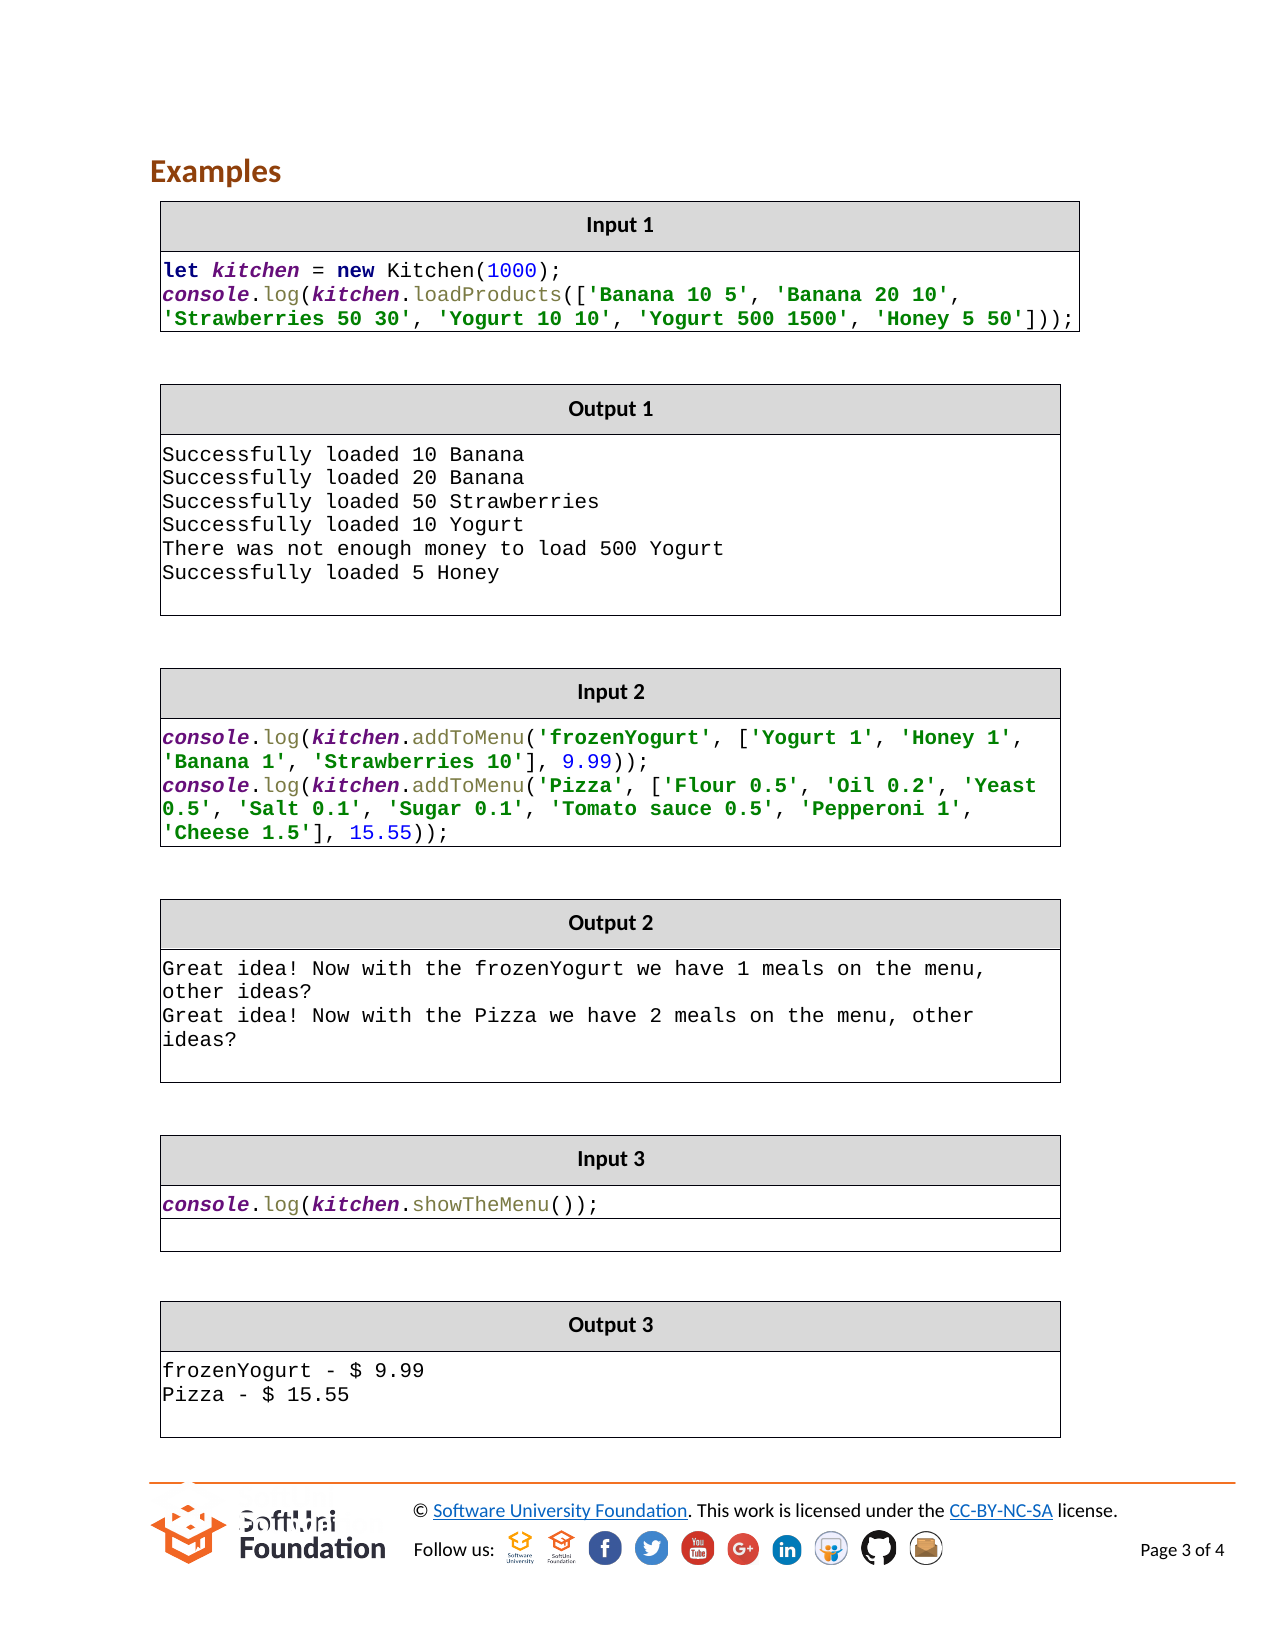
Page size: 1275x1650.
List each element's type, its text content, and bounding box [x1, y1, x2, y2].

picture [793, 1556, 802, 1565]
table_header Input 1 [161, 202, 1079, 251]
picture [635, 1531, 668, 1565]
table_cell [161, 1219, 1060, 1251]
table_cell console.log(kitchen.addToMenu('frozenYogurt', ['Yogurt 1', 'Honey 1', 'Banana 1', 'Strawberries 10'], 9.99)); console.log(kitchen.addToMenu('Pizza', ['Flour 0.5', 'Oil 0.2', 'Yeast 0.5', 'Salt 0.1', 'Sugar 0.1', 'Tomato sauce 0.5', 'Pepperoni 1', 'Cheese 1.5'], 15.55)); [161, 719, 1060, 846]
picture [793, 1535, 802, 1544]
table_header Output 2 [161, 900, 1060, 948]
picture [814, 1531, 848, 1565]
picture [861, 1530, 897, 1565]
table_header Input 2 [161, 669, 1060, 718]
picture [506, 1531, 534, 1565]
picture [588, 1531, 622, 1565]
picture [547, 1530, 576, 1565]
table_cell frozenYogurt - $ 9.99 Pizza - $ 15.55 [161, 1352, 1060, 1437]
table_cell Successfully loaded 10 Banana Successfully loaded 20 Banana Successfully loaded 50 Strawberries Successfully loaded 10 Yogurt There was not enough money to load 500 Yogurt Successfully loaded 5 Honey [161, 435, 1060, 615]
picture [772, 1556, 781, 1565]
table_header Input 3 [161, 1136, 1060, 1185]
table_cell let kitchen = new Kitchen(1000); console.log(kitchen.loadProducts(['Banana 10 5', 'Banana 20 10', 'Strawberries 50 30', 'Yogurt 10 10', 'Yogurt 500 1500', 'Honey 5 50'])); [161, 252, 1079, 331]
picture [150, 1480, 385, 1564]
picture [909, 1531, 943, 1565]
table_header Output 3 [161, 1302, 1060, 1351]
table_header Output 1 [161, 385, 1060, 434]
subtitle Examples [150, 150, 1125, 191]
picture [786, 1547, 795, 1556]
picture [727, 1533, 759, 1565]
table_cell Great idea! Now with the frozenYogurt we have 1 meals on the menu, other ideas? Great idea! Now with the Pizza we have 2 meals on the menu, other ideas? [161, 950, 1060, 1082]
picture [772, 1535, 781, 1544]
picture [681, 1531, 715, 1565]
table_cell console.log(kitchen.showTheMenu()); [161, 1186, 1060, 1218]
